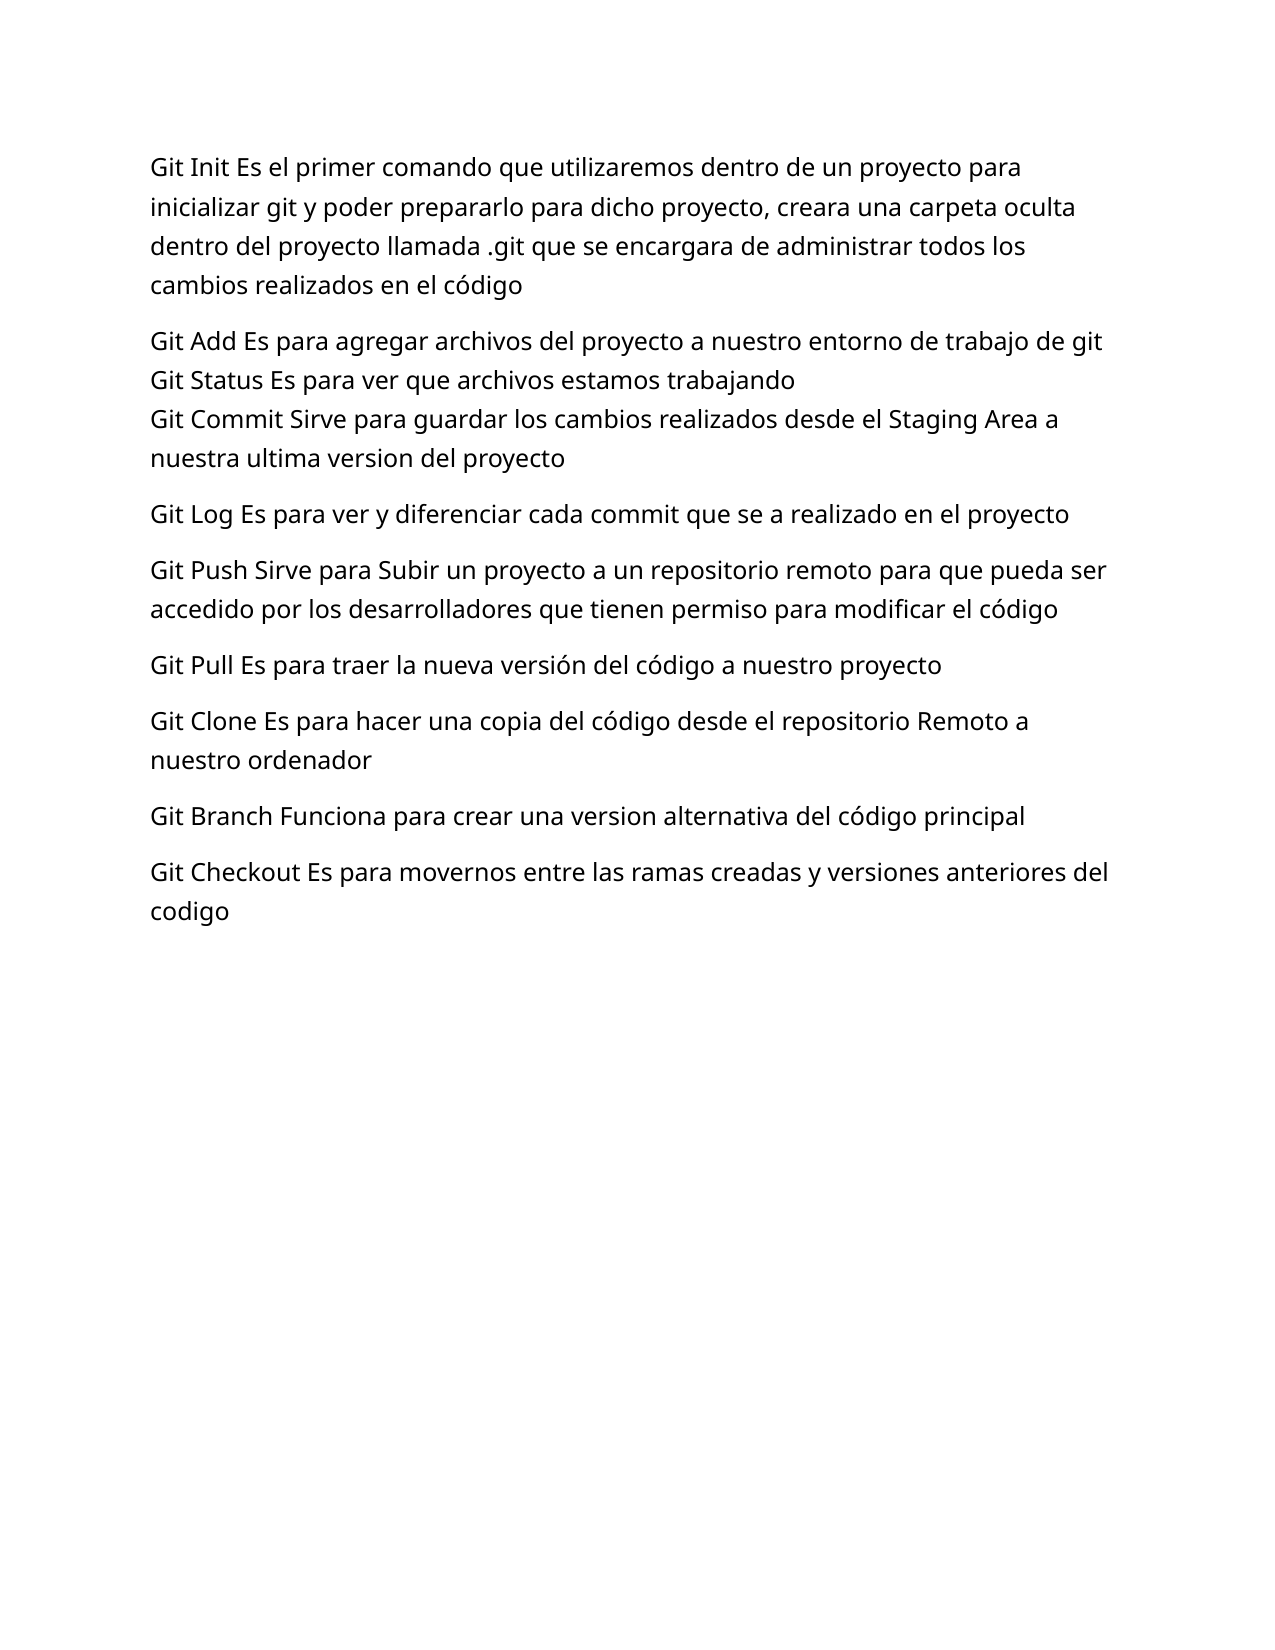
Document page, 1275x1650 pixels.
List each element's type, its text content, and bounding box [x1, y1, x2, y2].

text Git Pull Es para traer la nueva versión del código a nuestro proyecto [150, 647, 1125, 682]
text Git Push Sirve para Subir un proyecto a un repositorio remoto para que pueda ser accedido por los desarrolladores que tienen permiso para modificar el código [150, 552, 1125, 626]
text Git Clone Es para hacer una copia del código desde el repositorio Remoto a nuestro ordenador [150, 703, 1125, 777]
text Git Init Es el primer comando que utilizaremos dentro de un proyecto para inicializar git y poder prepararlo para dicho proyecto, creara una carpeta oculta dentro del proyecto llamada .git que se encargara de administrar todos los cambios realizados en el código [150, 150, 1125, 302]
text Git Branch Funciona para crear una version alternativa del código principal [150, 798, 1125, 832]
text Git Log Es para ver y diferenciar cada commit que se a realizado en el proyecto [150, 497, 1125, 531]
text Git Checkout Es para movernos entre las ramas creadas y versiones anteriores del codigo [150, 854, 1125, 1006]
text Git Add Es para agregar archivos del proyecto a nuestro entorno de trabajo de git Git Status Es para ver que archivos estamos trabajando Git Commit Sirve para guardar los cambios realizados desde el Staging Area a nuestra ultima version del proyecto [150, 323, 1125, 475]
